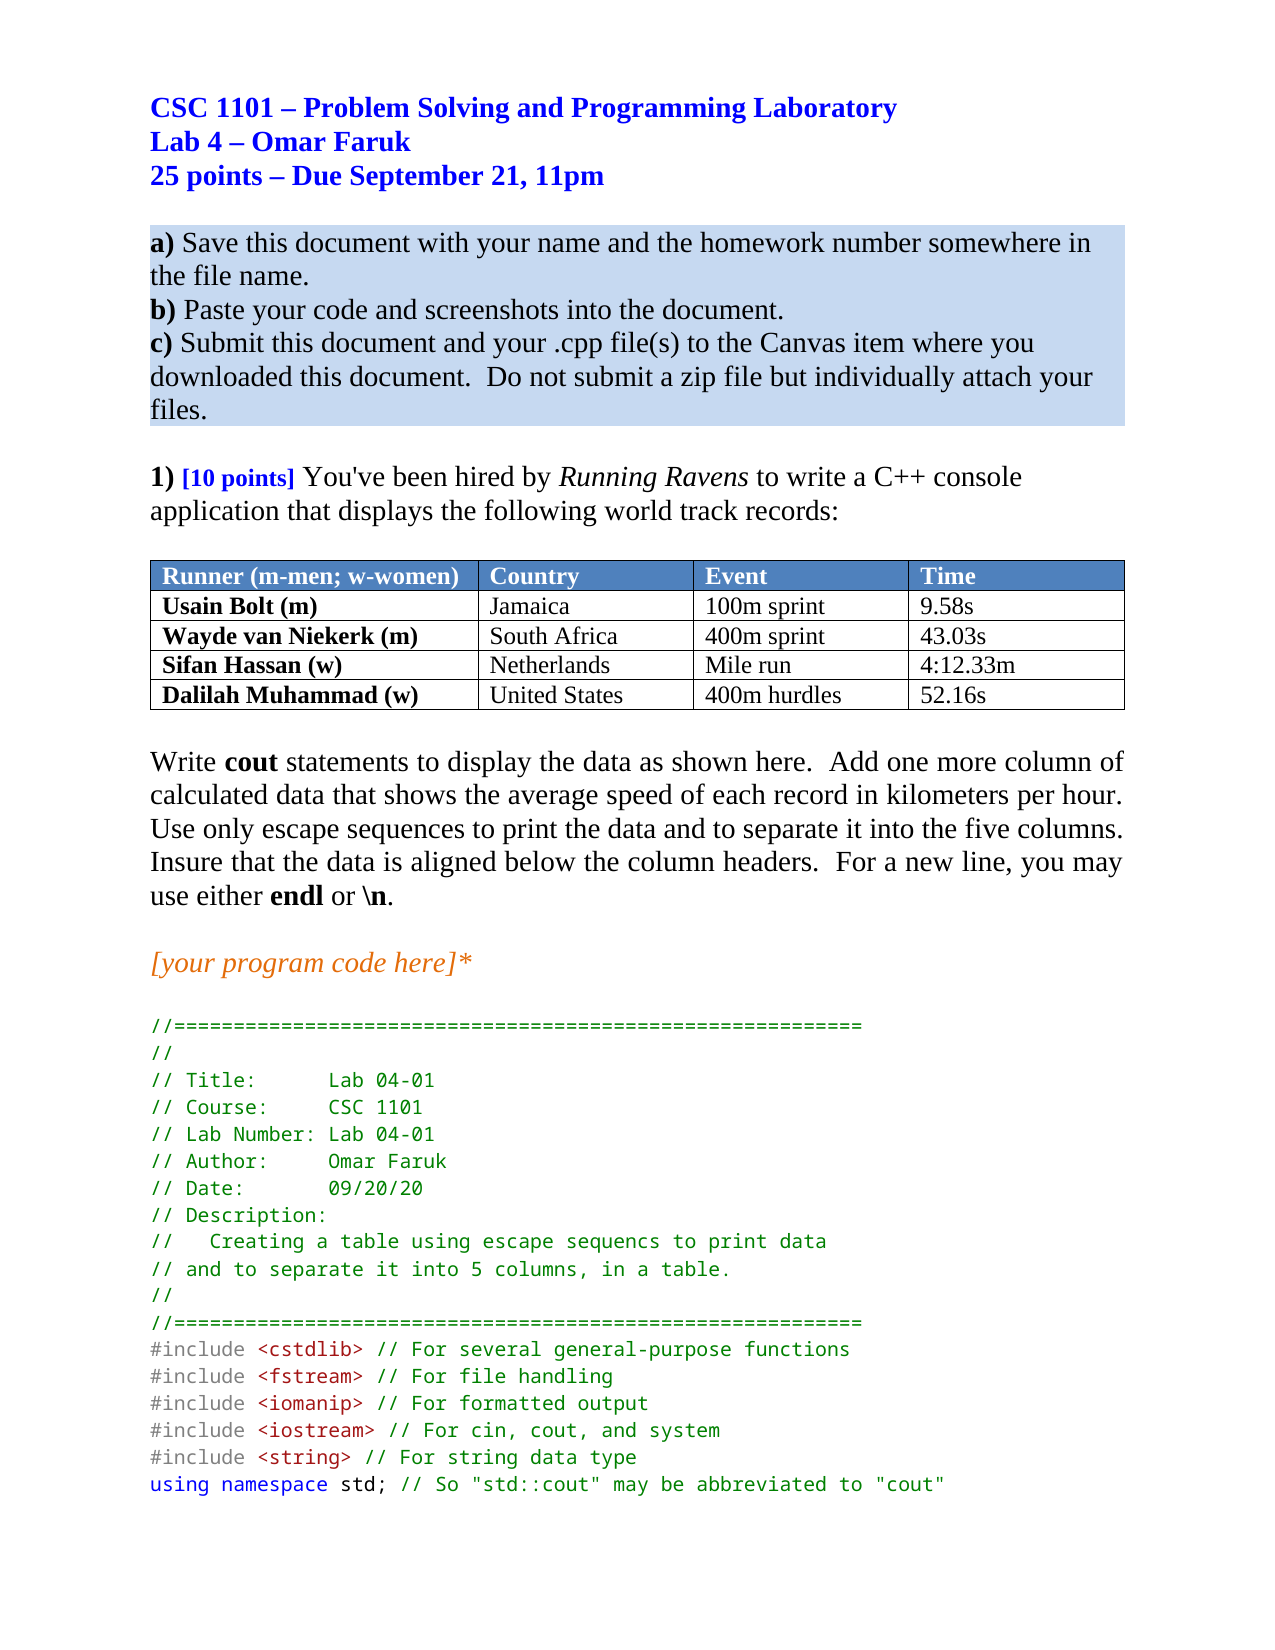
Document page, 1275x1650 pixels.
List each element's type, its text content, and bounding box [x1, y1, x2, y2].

table_header Event [694, 561, 908, 590]
table_cell Dalilah Muhammad (w) [151, 680, 478, 709]
text using namespace std; // So "std::cout" may be abbreviated to "cout" [150, 1471, 1125, 1498]
table_header Runner (m-men; w-women) [151, 561, 478, 590]
text // Creating a table using escape sequencs to print data [150, 1228, 1125, 1255]
text [your program code here]* [150, 945, 1125, 978]
text //========================================================== [150, 1309, 1125, 1336]
table_cell 400m sprint [694, 621, 908, 649]
text // and to separate it into 5 columns, in a table. [150, 1255, 1125, 1282]
text Write cout statements to display the data as shown here. Add one more column of calculated data that shows the average speed of each record in kilometers per hour. Use only escape sequences to print the data and to separate it into the five columns. Insure that the data is aligned below the column headers. For a new line, you may use either endl or \n. [150, 744, 1125, 911]
text // Title: Lab 04-01 [150, 1066, 1125, 1093]
table_cell Netherlands [479, 651, 693, 679]
table_cell 100m sprint [694, 591, 908, 620]
table_cell Sifan Hassan (w) [151, 651, 478, 679]
table_cell South Africa [479, 621, 693, 649]
text Lab 4 – Omar Faruk [150, 124, 1125, 158]
text #include <iostream> // For cin, cout, and system [150, 1417, 1125, 1444]
text 25 points – Due September 21, 11pm [150, 158, 1125, 191]
table_cell 4:12.33m [909, 651, 1124, 679]
text // [150, 1282, 1125, 1309]
table_cell Jamaica [479, 591, 693, 620]
text #include <fstream> // For file handling [150, 1363, 1125, 1390]
text // Author: Omar Faruk [150, 1147, 1125, 1174]
text c) Submit this document and your .cpp file(s) to the Canvas item where you downloaded this document. Do not submit a zip file but individually attach your files. [150, 325, 1125, 426]
table_cell 52.16s [909, 680, 1124, 709]
text //========================================================== [150, 1012, 1125, 1039]
text a) Save this document with your name and the homework number somewhere in the file name. [150, 225, 1125, 292]
text b) Paste your code and screenshots into the document. [150, 292, 1125, 325]
text CSC 1101 – Problem Solving and Programming Laboratory [150, 91, 1125, 124]
text #include <string> // For string data type [150, 1444, 1125, 1471]
text // Lab Number: Lab 04-01 [150, 1120, 1125, 1147]
table_header Time [909, 561, 1124, 590]
table_cell Mile run [694, 651, 908, 679]
table_cell 400m hurdles [694, 680, 908, 709]
text // Date: 09/20/20 [150, 1174, 1125, 1201]
table_cell Usain Bolt (m) [151, 591, 478, 620]
table_cell 9.58s [909, 591, 1124, 620]
text #include <iomanip> // For formatted output [150, 1390, 1125, 1417]
table_cell United States [479, 680, 693, 709]
table_header Country [479, 561, 693, 590]
table_cell Wayde van Niekerk (m) [151, 621, 478, 649]
text 1) [10 points] You've been hired by Running Ravens to write a C++ console application that displays the following world track records: [150, 459, 1125, 527]
table_cell 43.03s [909, 621, 1124, 649]
text // Course: CSC 1101 [150, 1093, 1125, 1120]
text // [150, 1039, 1125, 1066]
text // Description: [150, 1201, 1125, 1228]
text #include <cstdlib> // For several general-purpose functions [150, 1336, 1125, 1363]
